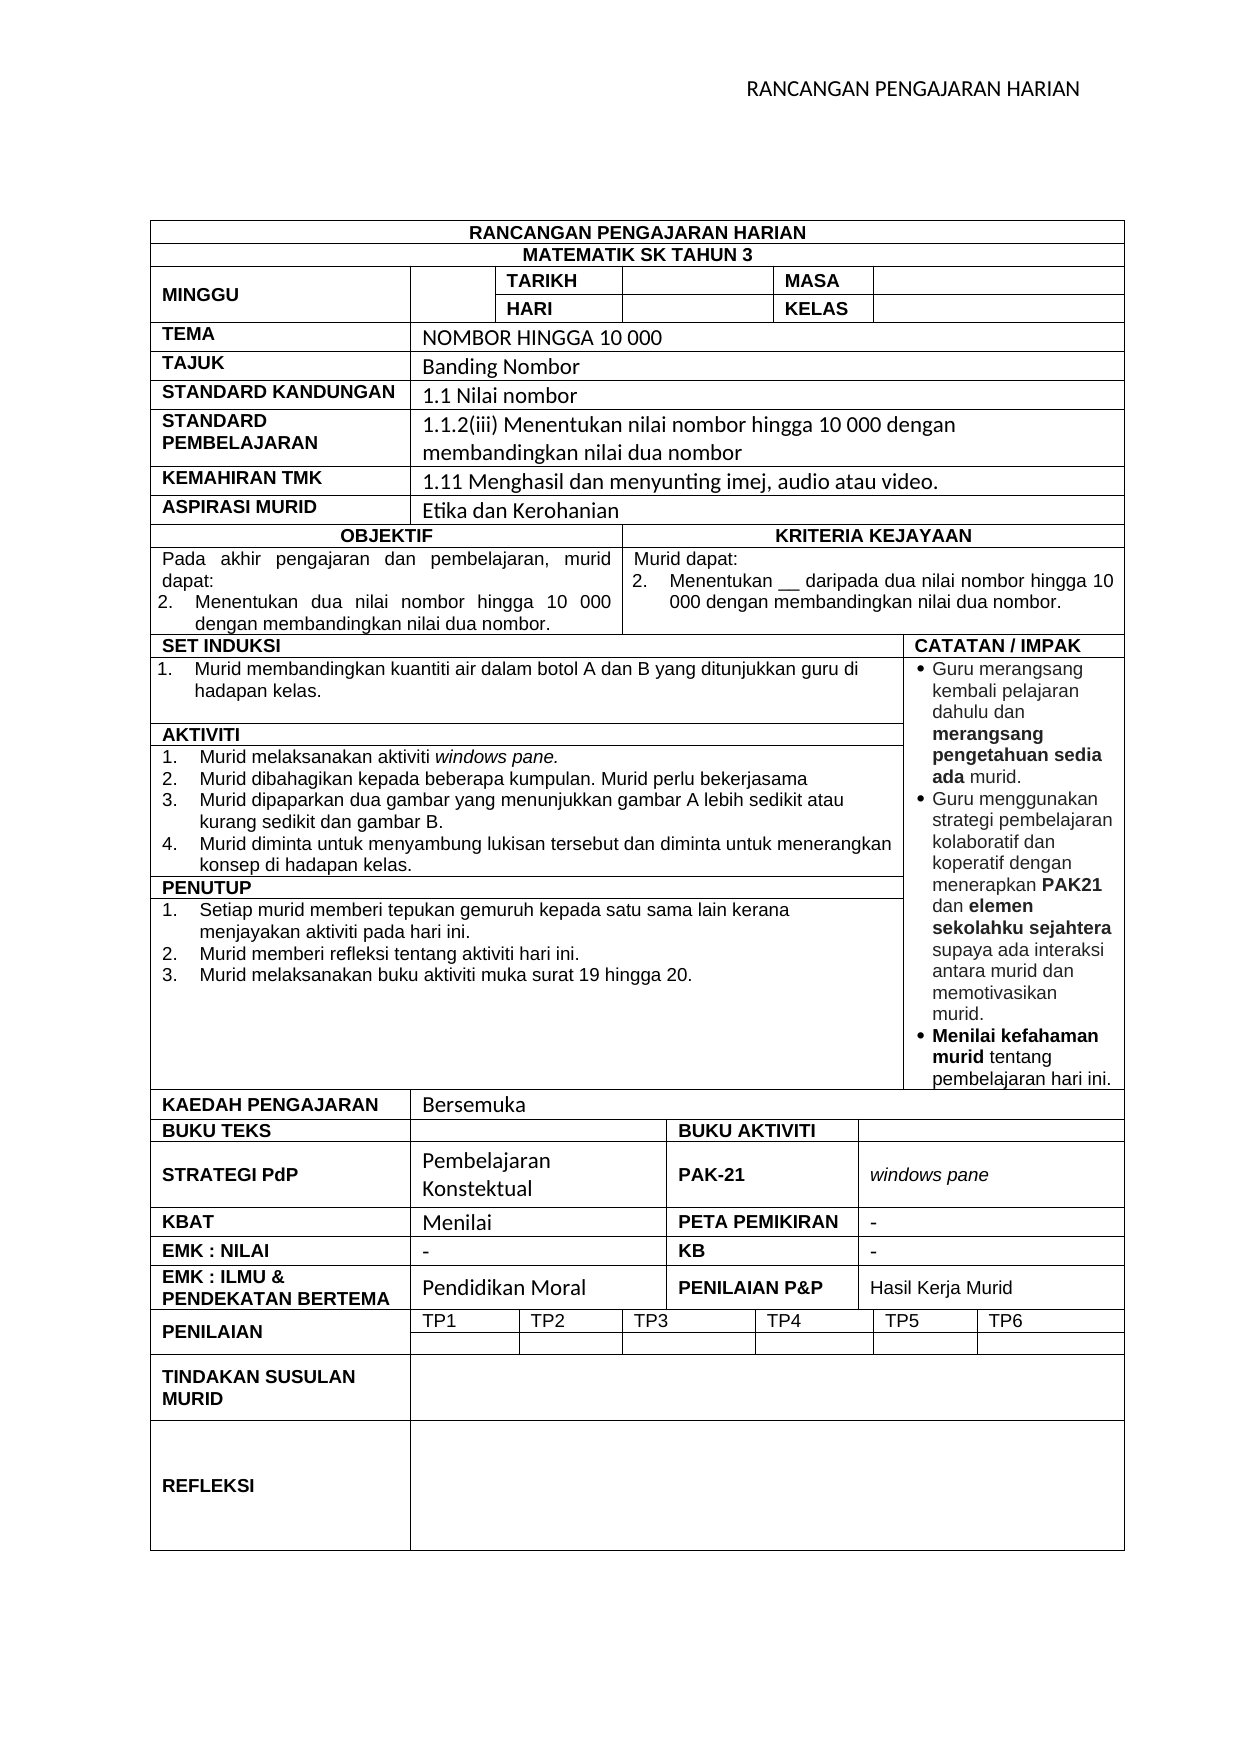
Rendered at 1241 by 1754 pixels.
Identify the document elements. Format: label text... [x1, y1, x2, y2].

table_cell PAK-21 [667, 1142, 858, 1207]
table_cell PETA PEMIKIRAN [667, 1208, 858, 1236]
table_header RANCANGAN PENGAJARAN HARIAN [151, 221, 1124, 243]
table_cell TARIKH [496, 267, 622, 294]
table_cell KAEDAH PENGAJARAN [151, 1090, 410, 1118]
table_cell KELAS [774, 295, 873, 322]
table_cell [623, 1333, 755, 1354]
table_cell KRITERIA KEJAYAAN [623, 525, 1124, 547]
table_cell STANDARD KANDUNGAN [151, 381, 410, 409]
table_cell TP1 [411, 1310, 519, 1332]
table_cell [411, 1266, 666, 1309]
table_cell STRATEGI PdP [151, 1142, 410, 1207]
table_cell MINGGU [151, 267, 410, 322]
table_cell [859, 1208, 1124, 1236]
table_cell REFLEKSI [151, 1421, 410, 1550]
table_cell ASPIRASI MURID [151, 496, 410, 524]
table_cell KB [667, 1237, 858, 1265]
table_cell TP2 [520, 1310, 622, 1332]
table_cell Setiap murid memberi tepukan gemuruh kepada satu sama lain kerana menjayakan aktiviti pada hari ini. Murid memberi refleksi tentang aktiviti hari ini. Murid melaksanakan buku aktiviti muka surat 19 hingga 20. [151, 899, 903, 1089]
table_cell [411, 1333, 519, 1354]
table_cell CATATAN / IMPAK [904, 635, 1124, 657]
table_cell AKTIVITI [151, 724, 903, 745]
table_cell [859, 1120, 1124, 1141]
table_cell SET INDUKSI [151, 635, 903, 657]
table_cell [756, 1333, 873, 1354]
table_cell [520, 1333, 622, 1354]
table_cell windows pane [859, 1142, 1124, 1207]
table_cell STANDARD PEMBELAJARAN [151, 410, 410, 466]
table_cell [623, 295, 773, 322]
table_cell OBJEKTIF [151, 525, 622, 547]
table_cell TAJUK [151, 352, 410, 380]
table_cell PENILAIAN [151, 1310, 410, 1354]
table_cell BUKU TEKS [151, 1120, 410, 1141]
table_cell [411, 1421, 1124, 1550]
table_cell [874, 1333, 977, 1354]
table_cell PENUTUP [151, 877, 903, 898]
table_cell [859, 1266, 1124, 1309]
table_cell Murid melaksanakan aktiviti windows pane. Murid dibahagikan kepada beberapa kumpulan. Murid perlu bekerjasama Murid dipaparkan dua gambar yang menunjukkan gambar A lebih sedikit atau kurang sedikit dan gambar B. Murid diminta untuk menyambung lukisan tersebut dan diminta untuk menerangkan konsep di hadapan kelas. [151, 746, 903, 876]
table_cell TINDAKAN SUSULAN MURID [151, 1355, 410, 1420]
table_cell [623, 267, 773, 294]
table_cell Guru merangsang kembali pelajaran dahulu dan merangsang pengetahuan sedia ada murid. Guru menggunakan strategi pembelajaran kolaboratif dan koperatif dengan menerapkan PAK21 dan elemen sekolahku sejahtera supaya ada interaksi antara murid dan memotivasikan murid. Menilai kefahaman murid tentang pembelajaran hari ini. [904, 658, 1124, 1089]
table_cell PENILAIAN P&P [667, 1266, 858, 1309]
table_cell KBAT [151, 1208, 410, 1236]
table_cell EMK : ILMU & PENDEKATAN BERTEMA [151, 1266, 410, 1309]
table_cell MASA [774, 267, 873, 294]
table_cell HARI [496, 295, 622, 322]
table_cell Pada akhir pengajaran dan pembelajaran, murid dapat: Menentukan dua nilai nombor hingga 10 000 dengan membandingkan nilai dua nombor. [151, 548, 622, 634]
table_cell [411, 1142, 666, 1207]
table_cell [411, 1355, 1124, 1420]
table_cell MATEMATIK SK TAHUN 3 [151, 244, 1124, 266]
table_cell [874, 267, 1124, 294]
table_cell Murid membandingkan kuantiti air dalam botol A dan B yang ditunjukkan guru di hadapan kelas. [151, 658, 903, 722]
table_cell TP5 [874, 1310, 977, 1332]
table_cell EMK : NILAI [151, 1237, 410, 1265]
table_cell [411, 1120, 666, 1141]
table_cell [978, 1333, 1124, 1354]
table_cell TEMA [151, 323, 410, 351]
table_cell TP3 [623, 1310, 755, 1332]
table_cell KEMAHIRAN TMK [151, 467, 410, 495]
table_cell TP6 [978, 1310, 1124, 1332]
table_cell [411, 267, 495, 322]
table_cell BUKU AKTIVITI [667, 1120, 858, 1141]
table_cell Murid dapat: Menentukan __ daripada dua nilai nombor hingga 10 000 dengan membandingkan nilai dua nombor. [623, 548, 1124, 634]
table_cell TP4 [756, 1310, 873, 1332]
table_cell [874, 295, 1124, 322]
